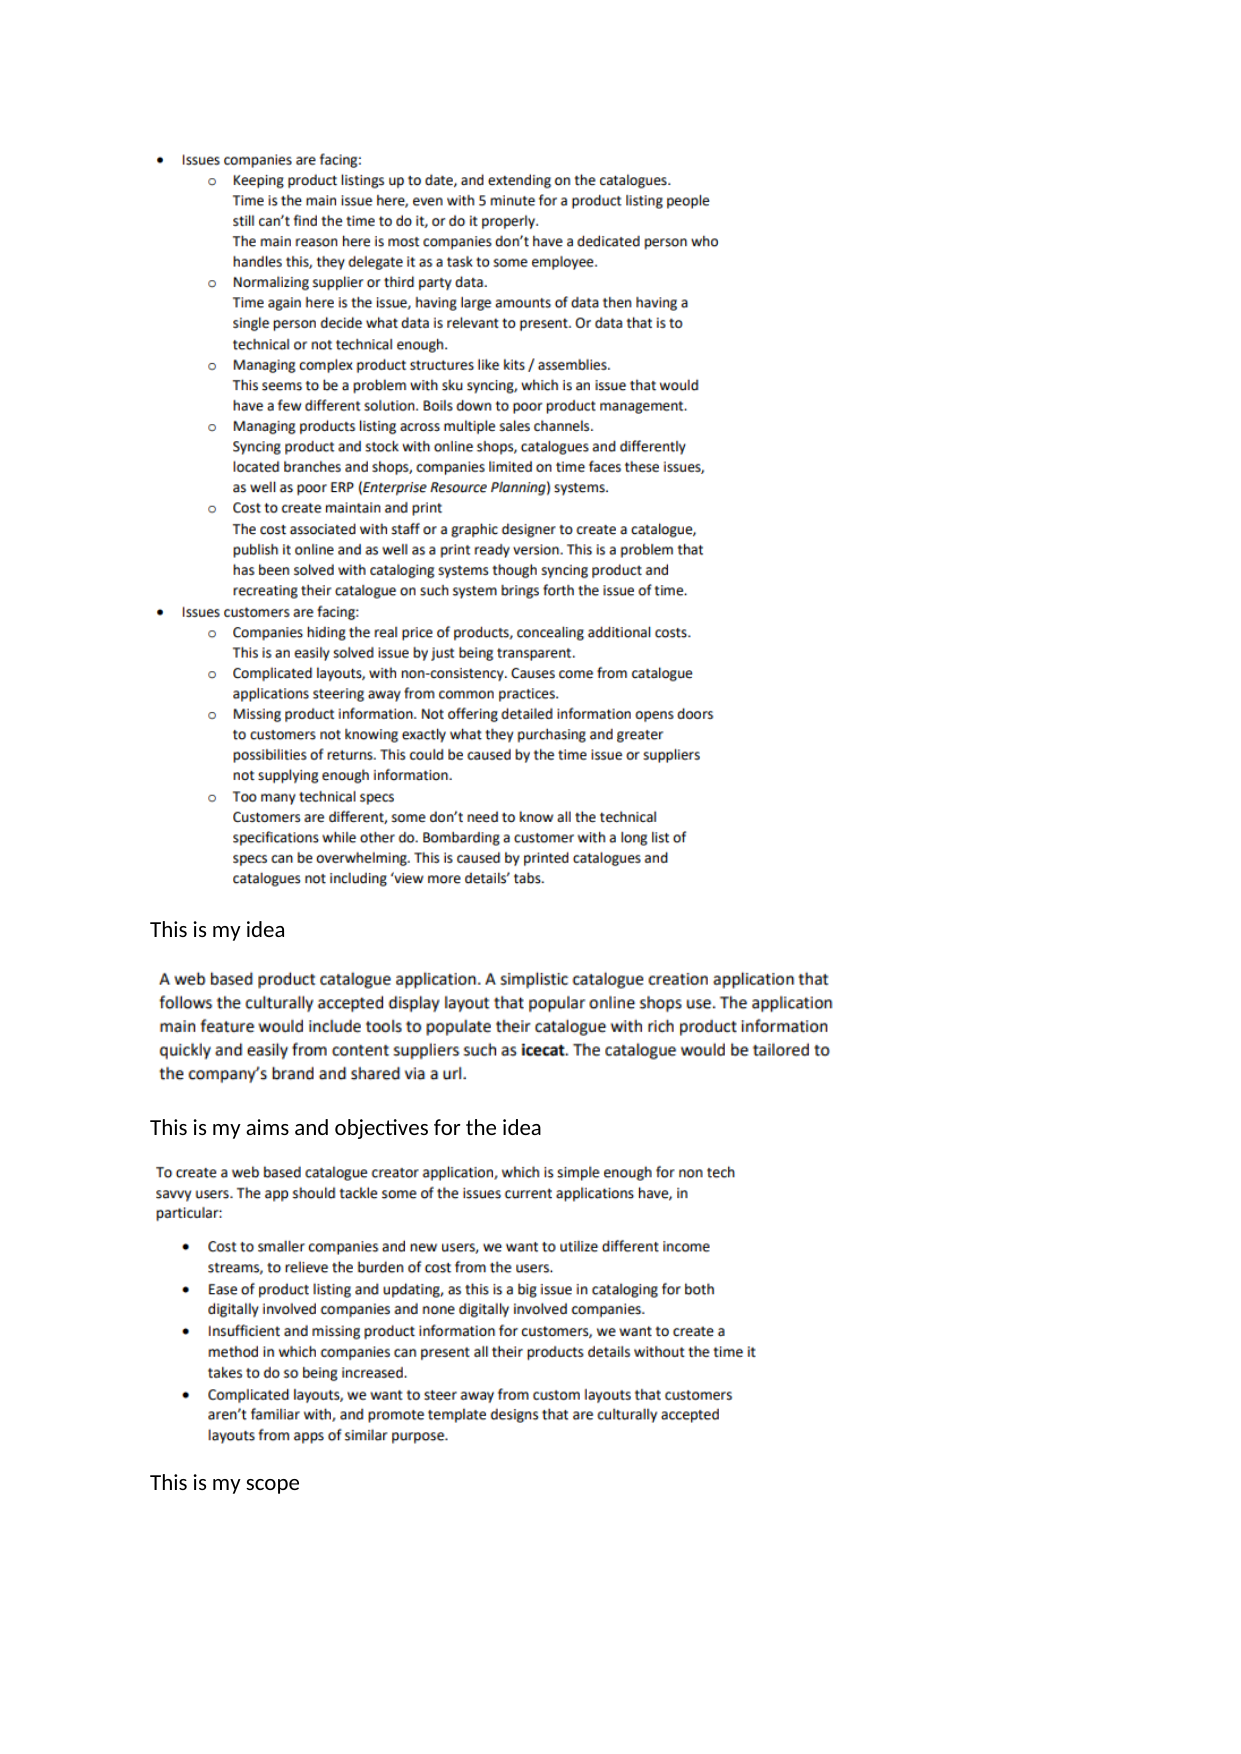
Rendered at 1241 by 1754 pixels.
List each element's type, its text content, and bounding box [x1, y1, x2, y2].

picture [150, 1160, 772, 1450]
picture [150, 150, 736, 897]
text This is my aims and objectives for the idea [150, 1113, 1090, 1141]
text This is my idea [150, 915, 1090, 943]
text This is my scope [150, 1468, 1090, 1496]
picture [150, 962, 859, 1095]
